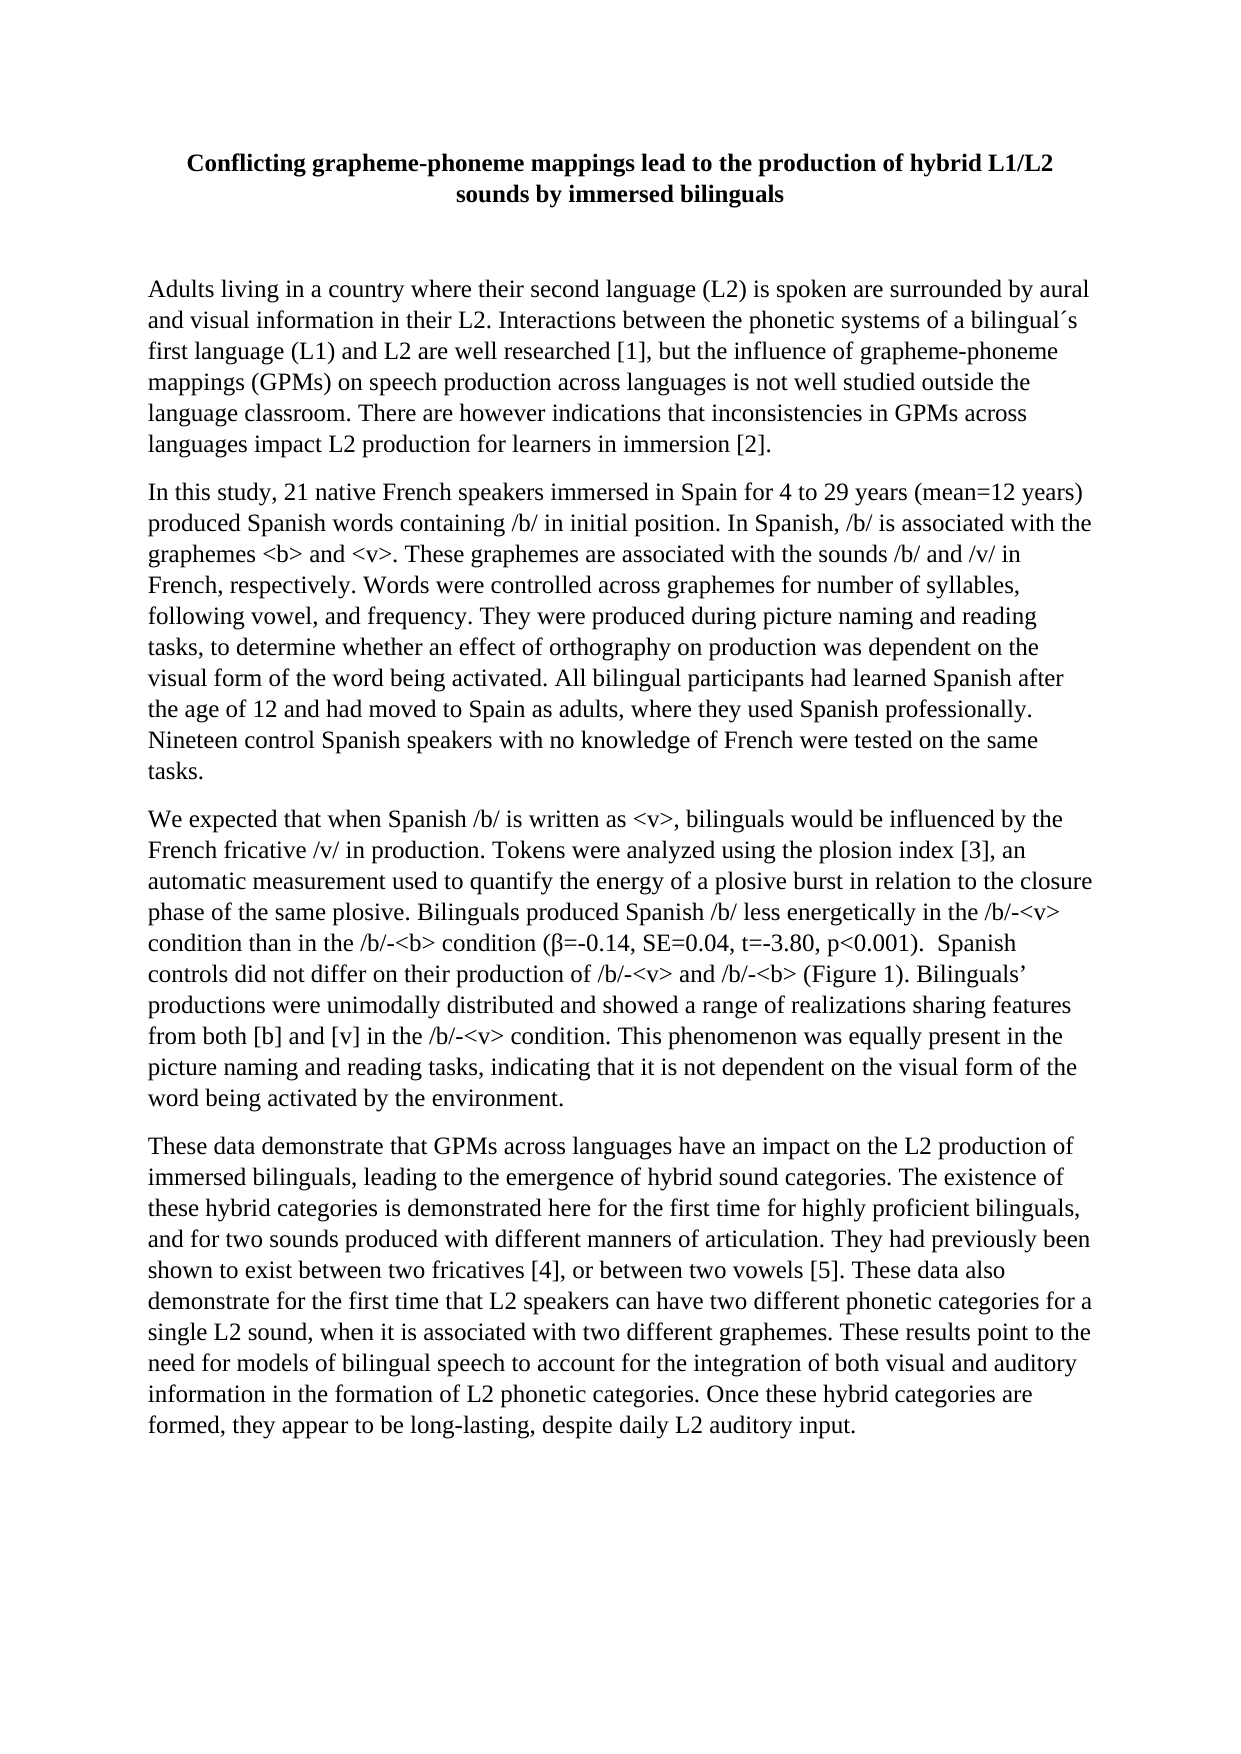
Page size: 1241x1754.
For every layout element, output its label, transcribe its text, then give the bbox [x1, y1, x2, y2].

text Adults living in a country where their second language (L2) is spoken are surrounded by aural and visual information in their L2. Interactions between the phonetic systems of a bilingual´s first language (L1) and L2 are well researched [1], but the influence of grapheme-phoneme mappings (GPMs) on speech production across languages is not well studied outside the language classroom. There are however indications that inconsistencies in GPMs across languages impact L2 production for learners in immersion [2]. [148, 274, 1093, 458]
text We expected that when Spanish /b/ is written as <v>, bilinguals would be influenced by the French fricative /v/ in production. Tokens were analyzed using the plosion index [3], an automatic measurement used to quantify the energy of a plosive burst in relation to the closure phase of the same plosive. Bilinguals produced Spanish /b/ less energetically in the /b/-<v> condition than in the /b/-<b> condition (β=-0.14, SE=0.04, t=-3.80, p<0.001). Spanish controls did not differ on their production of /b/-<v> and /b/-<b> (Figure 1). Bilinguals’ productions were unimodally distributed and showed a range of realizations sharing features from both [b] and [v] in the /b/-<v> condition. This phenomenon was equally present in the picture naming and reading tasks, indicating that it is not dependent on the visual form of the word being activated by the environment. [148, 804, 1093, 1112]
text These data demonstrate that GPMs across languages have an impact on the L2 production of immersed bilinguals, leading to the emergence of hybrid sound categories. The existence of these hybrid categories is demonstrated here for the first time for highly proficient bilinguals, and for two sounds produced with different manners of articulation. They had previously been shown to exist between two fricatives [4], or between two vowels [5]. These data also demonstrate for the first time that L2 speakers can have two different phonetic categories for a single L2 sound, when it is associated with two different graphemes. These results point to the need for models of bilingual speech to account for the integration of both visual and auditory information in the formation of L2 phonetic categories. Once these hybrid categories are formed, they appear to be long-lasting, despite daily L2 auditory input. [148, 1131, 1093, 1439]
text In this study, 21 native French speakers immersed in Spain for 4 to 29 years (mean=12 years) produced Spanish words containing /b/ in initial position. In Spanish, /b/ is associated with the graphemes <b> and <v>. These graphemes are associated with the sounds /b/ and /v/ in French, respectively. Words were controlled across graphemes for number of syllables, following vowel, and frequency. They were produced during picture naming and reading tasks, to determine whether an effect of orthography on production was dependent on the visual form of the word being activated. All bilingual participants had learned Spanish after the age of 12 and had moved to Spain as adults, where they used Spanish professionally. Nineteen control Spanish speakers with no knowledge of French were tested on the same tasks. [148, 477, 1093, 785]
text Conflicting grapheme-phoneme mappings lead to the production of hybrid L1/L2 sounds by immersed bilinguals [148, 148, 1093, 207]
